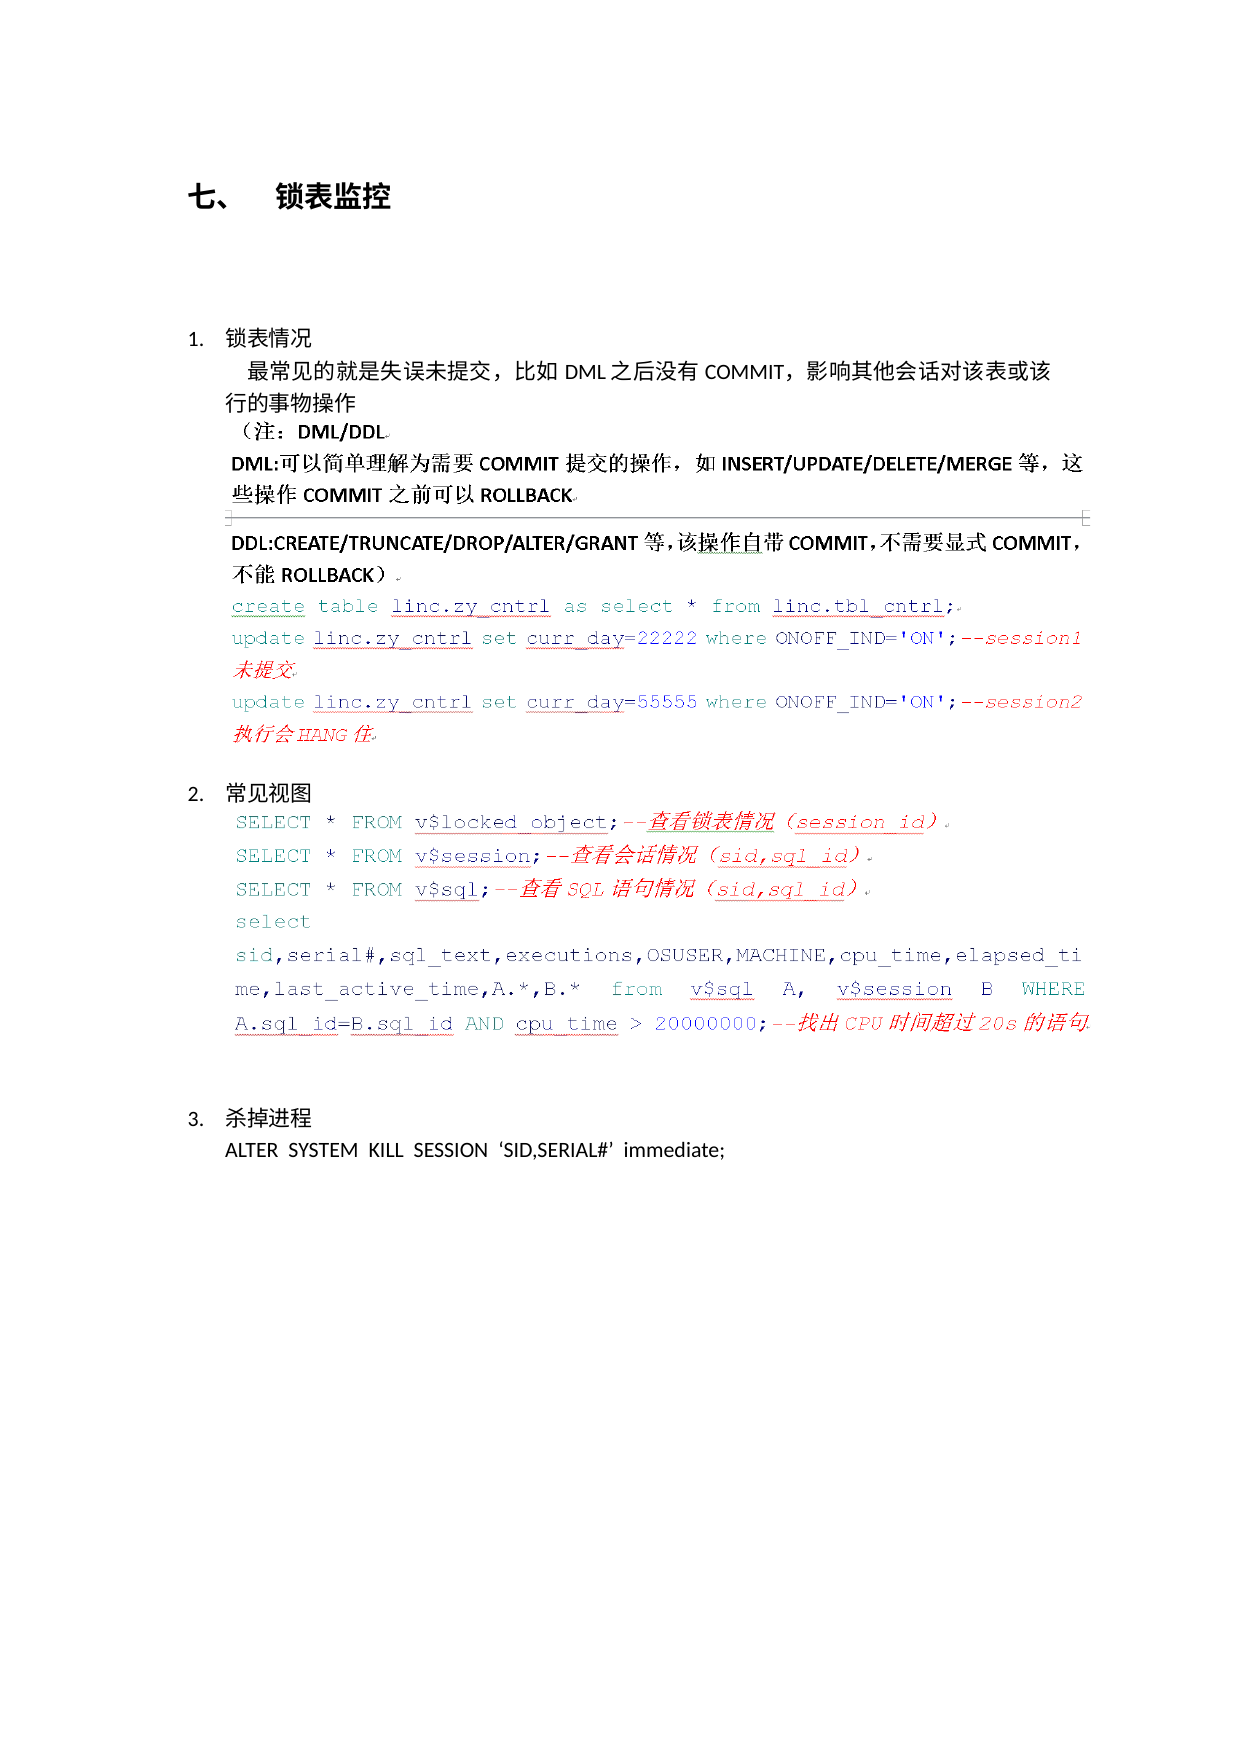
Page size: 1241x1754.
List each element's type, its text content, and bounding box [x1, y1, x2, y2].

list 常见视图 [187, 776, 1053, 808]
list ALTER SYSTEM KILL SESSION ‘SID,SERIAL#’ immediate; [225, 1133, 1053, 1166]
list 锁表情况 [187, 321, 1053, 353]
picture [225, 808, 1091, 1037]
subtitle 锁表监控 [187, 162, 1053, 227]
list 最常见的就是失误未提交，比如DML之后没有COMMIT，影响其他会话对该表或该行的事物操作 [225, 353, 1053, 418]
picture [225, 418, 1091, 743]
list 杀掉进程 [187, 1101, 1053, 1133]
